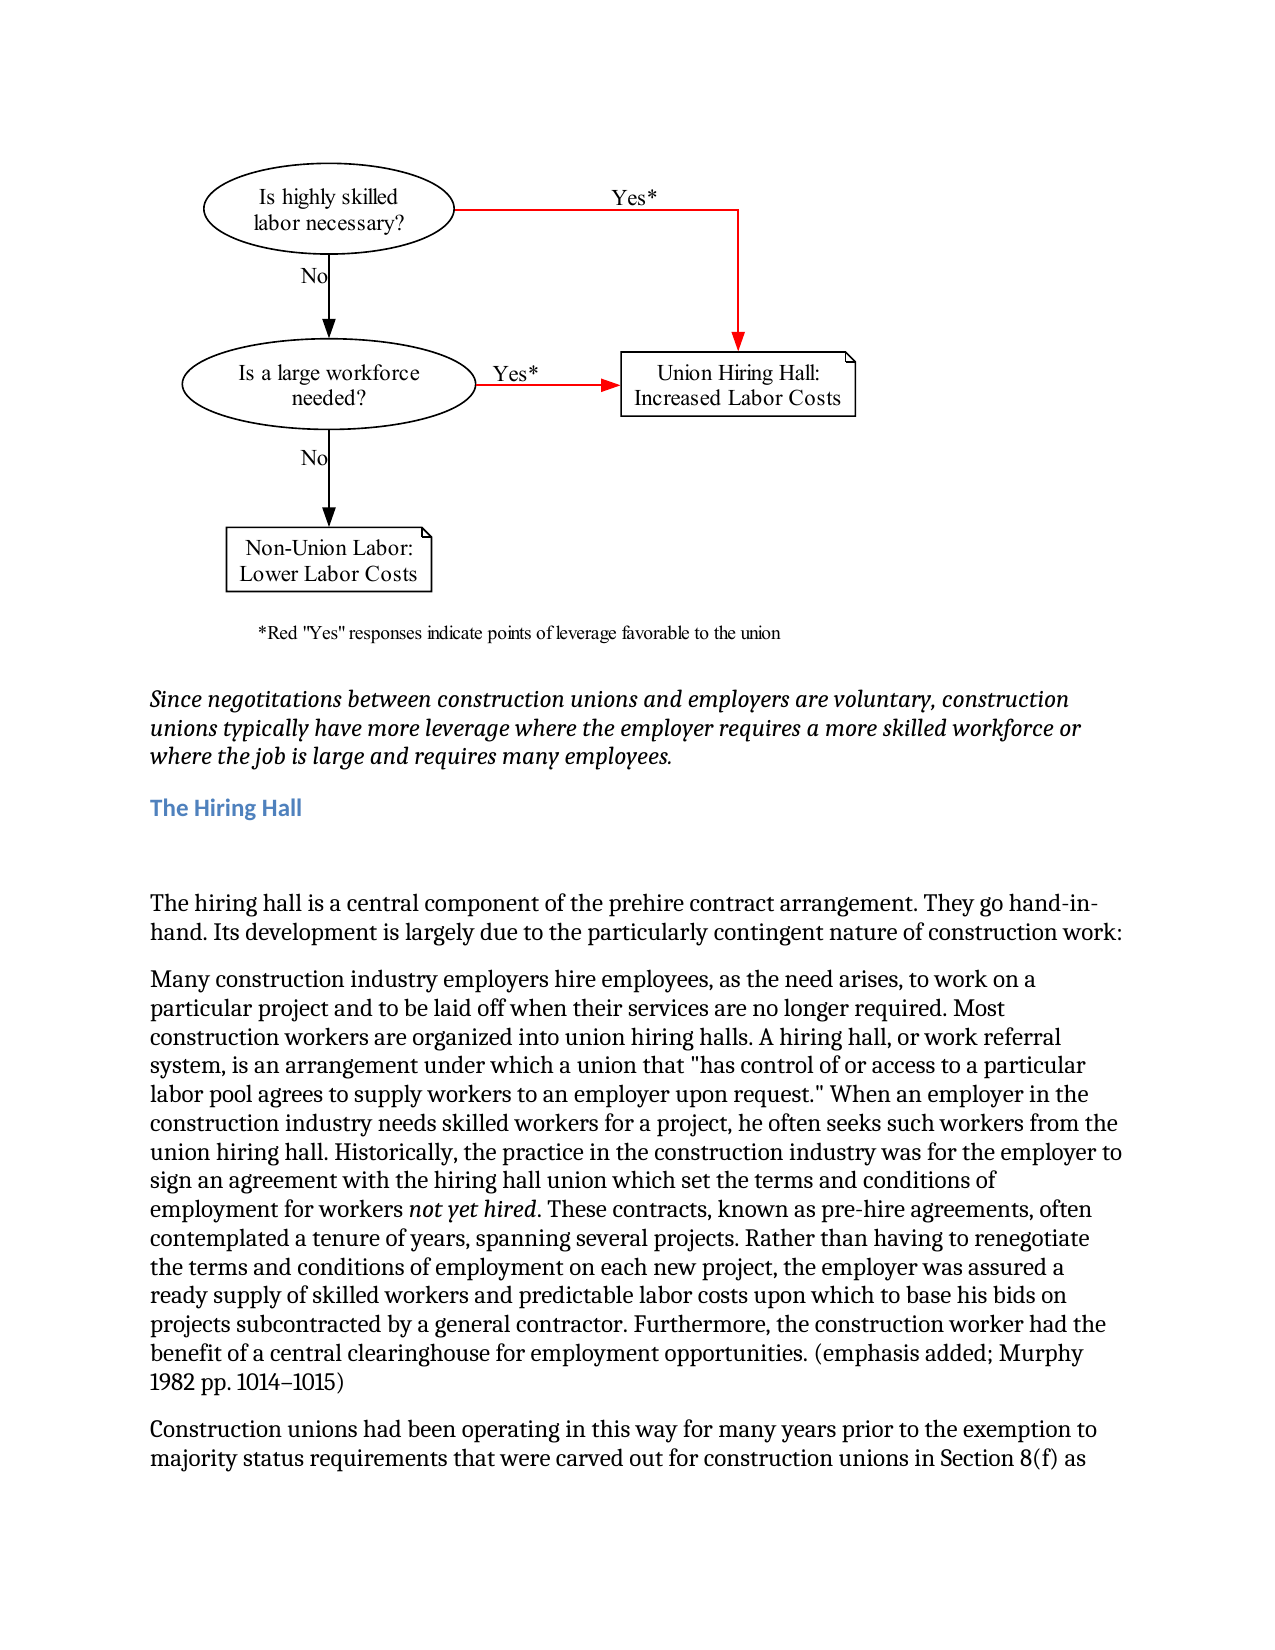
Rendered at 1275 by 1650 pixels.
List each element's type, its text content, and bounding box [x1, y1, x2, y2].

text The hiring hall is a central component of the prehire contract arrangement. They go hand-in-hand. Its development is largely due to the particularly contingent nature of construction work: [150, 889, 1125, 946]
text Since negotitations between construction unions and employers are voluntary, construction unions typically have more leverage where the employer requires a more skilled workforce or where the job is large and requires many employees. [150, 685, 1125, 771]
subtitle The Hiring Hall [150, 792, 1125, 822]
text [150, 1415, 1125, 1472]
text Many construction industry employers hire employees, as the need arises, to work on a particular project and to be laid off when their services are no longer required. Most construction workers are organized into union hiring halls. A hiring hall, or work referral system, is an arrangement under which a union that "has control of or access to a particular labor pool agrees to supply workers to an employer upon request." When an employer in the construction industry needs skilled workers for a project, he often seeks such workers from the union hiring hall. Historically, the practice in the construction industry was for the employer to sign an agreement with the hiring hall union which set the terms and conditions of employment for workers not yet hired. These contracts, known as pre-hire agreements, often contemplated a tenure of years, spanning several projects. Rather than having to renegotiate the terms and conditions of employment on each new project, the employer was assured a ready supply of skilled workers and predictable labor costs upon which to base his bids on projects subcontracted by a general contractor. Furthermore, the construction worker had the benefit of a central clearinghouse for employment opportunities. (emphasis added; Murphy 1982 pp. 1014–1015) [150, 965, 1125, 1396]
